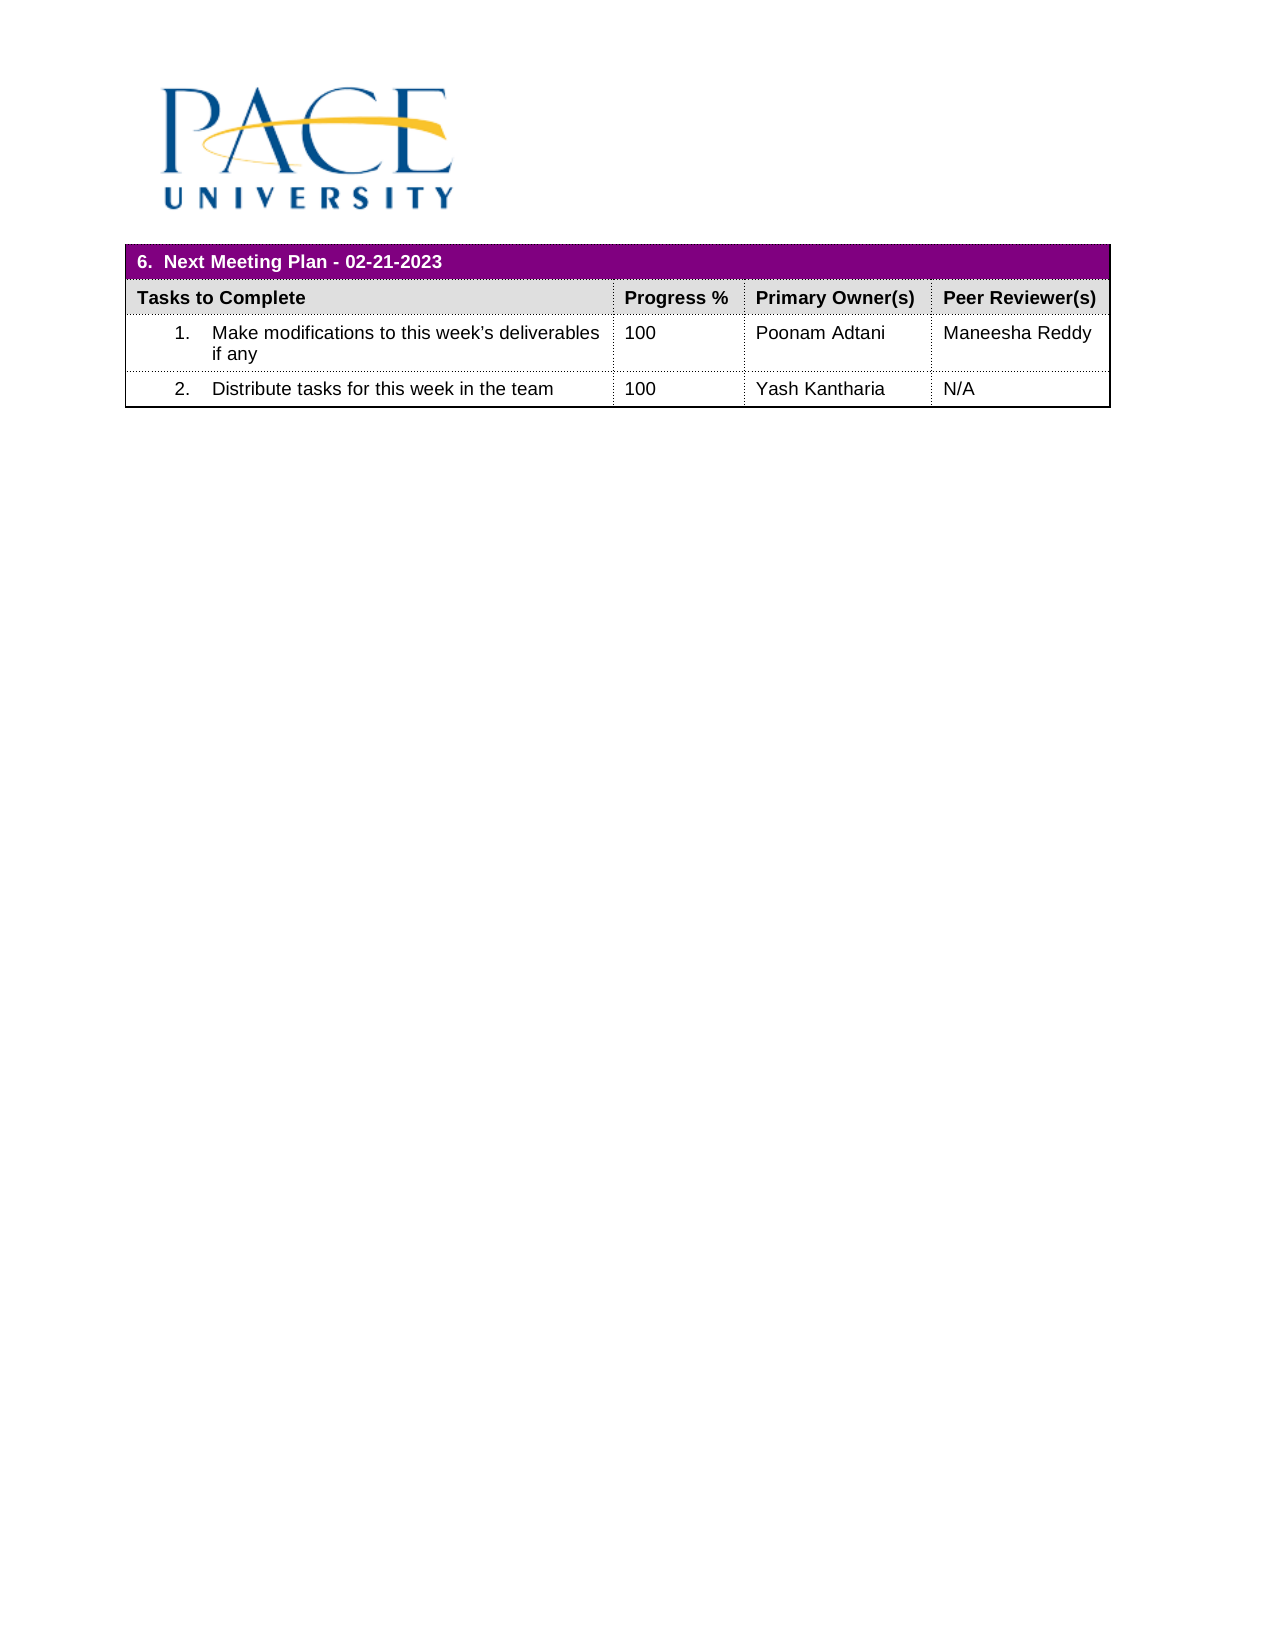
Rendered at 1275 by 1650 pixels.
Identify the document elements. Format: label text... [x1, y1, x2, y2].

table_cell Yash Kantharia [744, 371, 932, 406]
table_cell Primary Owner(s) [744, 279, 932, 314]
table_cell N/A [932, 371, 1109, 406]
picture [135, 74, 476, 223]
table_cell Maneesha Reddy [932, 314, 1109, 371]
table_cell Poonam Adtani [744, 314, 932, 371]
table_cell Progress % [613, 279, 744, 314]
table_cell Make modifications to this week’s deliverables if any [126, 314, 613, 371]
table_cell Peer Reviewer(s) [932, 279, 1109, 314]
table_cell 100 [613, 314, 744, 371]
table_cell 100 [613, 371, 744, 406]
table_cell Distribute tasks for this week in the team [126, 371, 613, 406]
table_header 6. Next Meeting Plan - 02-21-2023 [126, 244, 1109, 279]
table_cell Tasks to Complete [126, 279, 613, 314]
